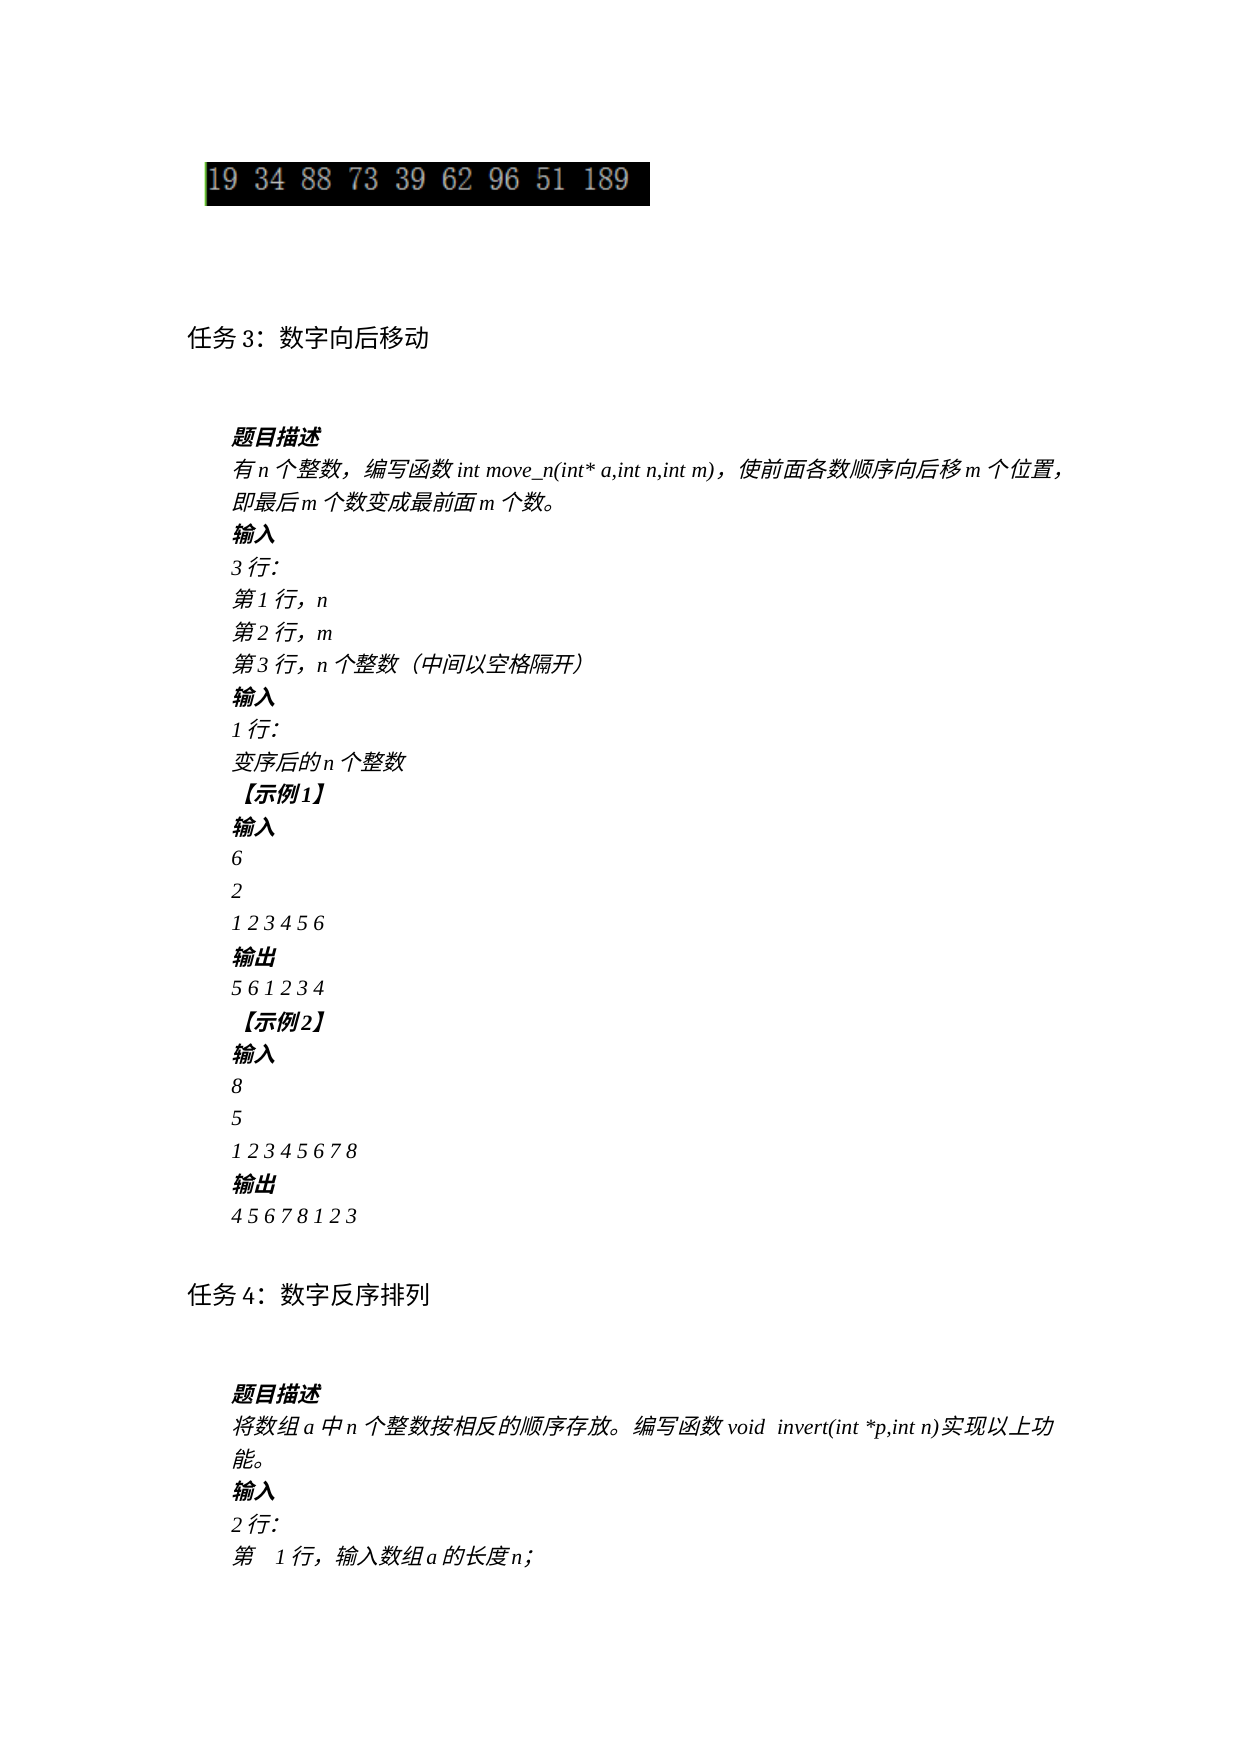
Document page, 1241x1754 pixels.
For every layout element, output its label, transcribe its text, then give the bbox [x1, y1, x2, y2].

text 输出 [231, 939, 1053, 972]
text 8 [231, 1069, 1053, 1102]
subtitle 任务4：数字反序排列 [187, 1261, 1053, 1326]
text 输入 [231, 517, 1053, 549]
text 将数组a中n个整数按相反的顺序存放。编写函数void invert(int *p,int n)实现以上功能。 [231, 1409, 1053, 1474]
text 输入 [231, 1474, 1053, 1506]
text 1 2 3 4 5 6 [231, 907, 1053, 939]
text 第 1行，输入数组a的长度n； [231, 1539, 1053, 1571]
text 输入 [231, 809, 1053, 842]
text 变序后的n个整数 [231, 744, 1053, 777]
text 【示例1】 [231, 777, 1053, 809]
text 4 5 6 7 8 1 2 3 [231, 1199, 1053, 1232]
text 输出 [231, 1167, 1053, 1199]
text 输入 [231, 679, 1053, 712]
text 1 2 3 4 5 6 7 8 [231, 1134, 1053, 1167]
text 【示例2】 [231, 1004, 1053, 1037]
text 5 [231, 1102, 1053, 1134]
text 第1行，n [231, 582, 1053, 614]
text 2 [231, 874, 1053, 907]
text 有n个整数，编写函数int move_n(int* a,int n,int m)，使前面各数顺序向后移m个位置，即最后m个数变成最前面m个数。 [231, 452, 1053, 517]
text 1行： [231, 712, 1053, 744]
text 题目描述 [231, 1376, 1053, 1409]
text 第2行，m [231, 614, 1053, 647]
picture [204, 162, 650, 206]
text 5 6 1 2 3 4 [231, 972, 1053, 1004]
text 2行： [231, 1506, 1053, 1539]
text 6 [231, 842, 1053, 874]
text 输入 [231, 1037, 1053, 1069]
text 第3行，n个整数（中间以空格隔开） [231, 647, 1053, 679]
text 题目描述 [231, 419, 1053, 452]
subtitle 任务3：数字向后移动 [187, 304, 1053, 369]
text 3行： [231, 549, 1053, 582]
